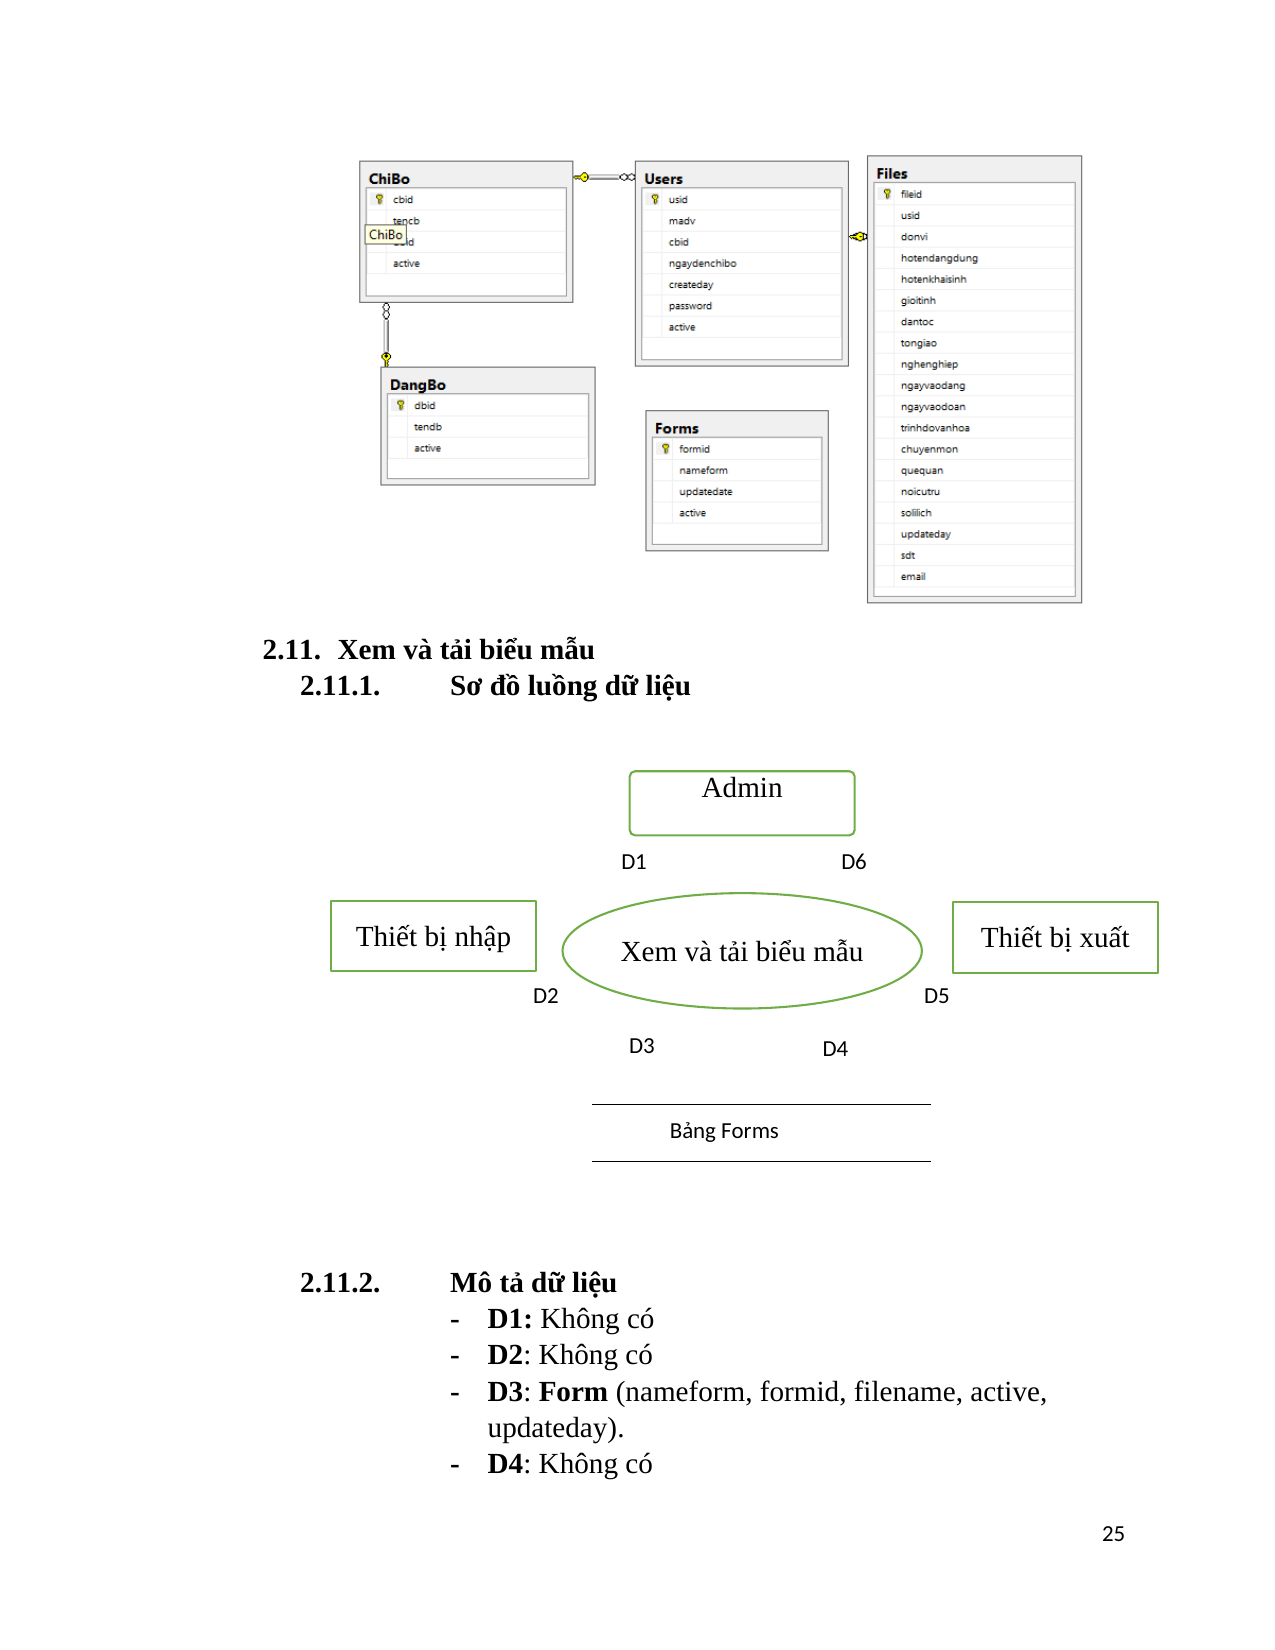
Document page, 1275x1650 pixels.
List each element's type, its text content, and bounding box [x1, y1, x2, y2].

list Mô tả dữ liệu [300, 1265, 1125, 1299]
list D4: Không có [450, 1446, 1125, 1479]
list D1: Không có [450, 1301, 1125, 1335]
picture [337, 150, 1096, 614]
list D2: Không có [450, 1337, 1125, 1371]
list D3: Form (nameform, formid, filename, active, updateday). [450, 1374, 1125, 1443]
list Sơ đồ luồng dữ liệu [300, 668, 1125, 702]
list Xem và tải biểu mẫu [262, 632, 1125, 666]
